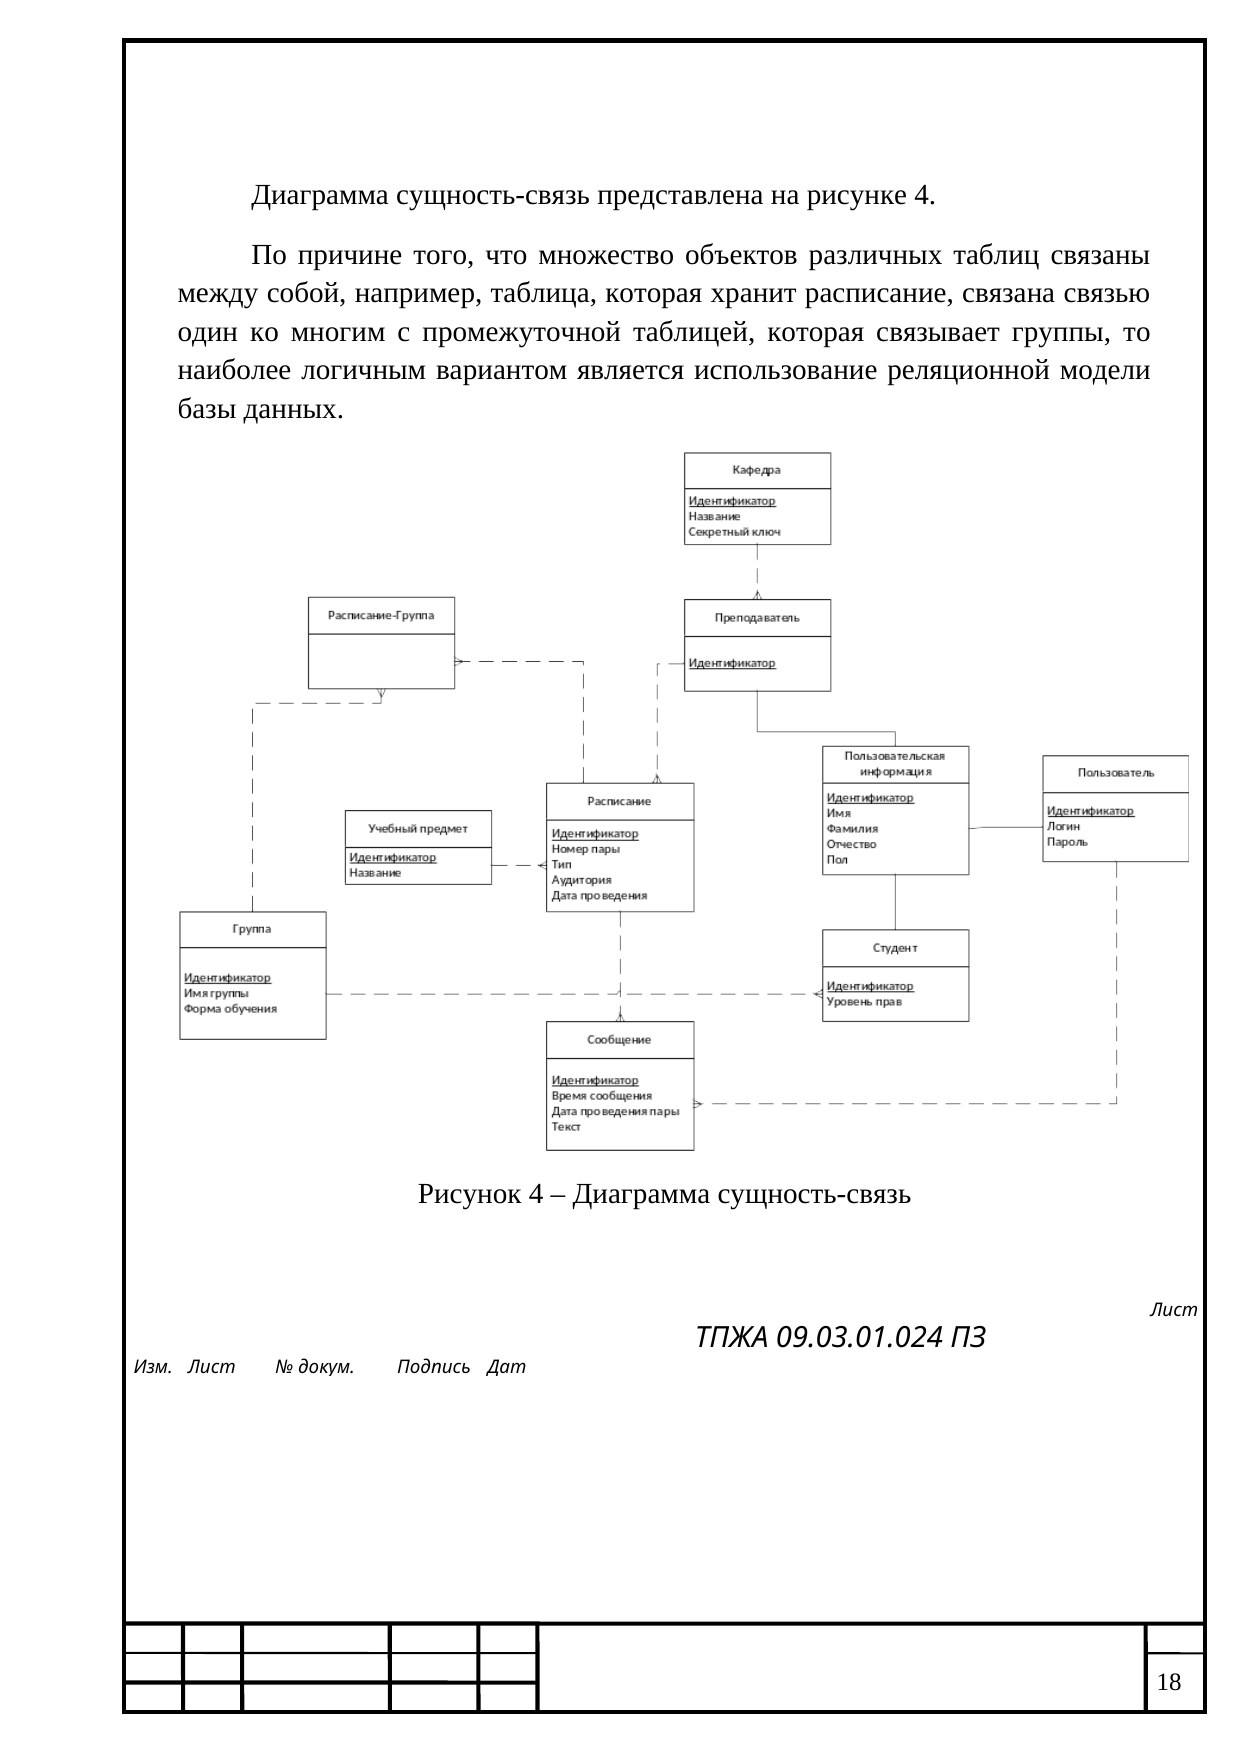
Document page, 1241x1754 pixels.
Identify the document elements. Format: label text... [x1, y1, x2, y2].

text По причине того, что множество объектов различных таблиц связаны между собой, например, таблица, которая хранит расписание, связана связью один ко многим с промежуточной таблицей, которая связывает группы, то наиболее логичным вариантом является использование реляционной модели базы данных. [177, 237, 1152, 424]
text Рисунок 4 – Диаграмма сущность-связь [177, 1176, 1152, 1210]
text Диаграмма сущность-связь представлена на рисунке 4. [177, 177, 1152, 211]
